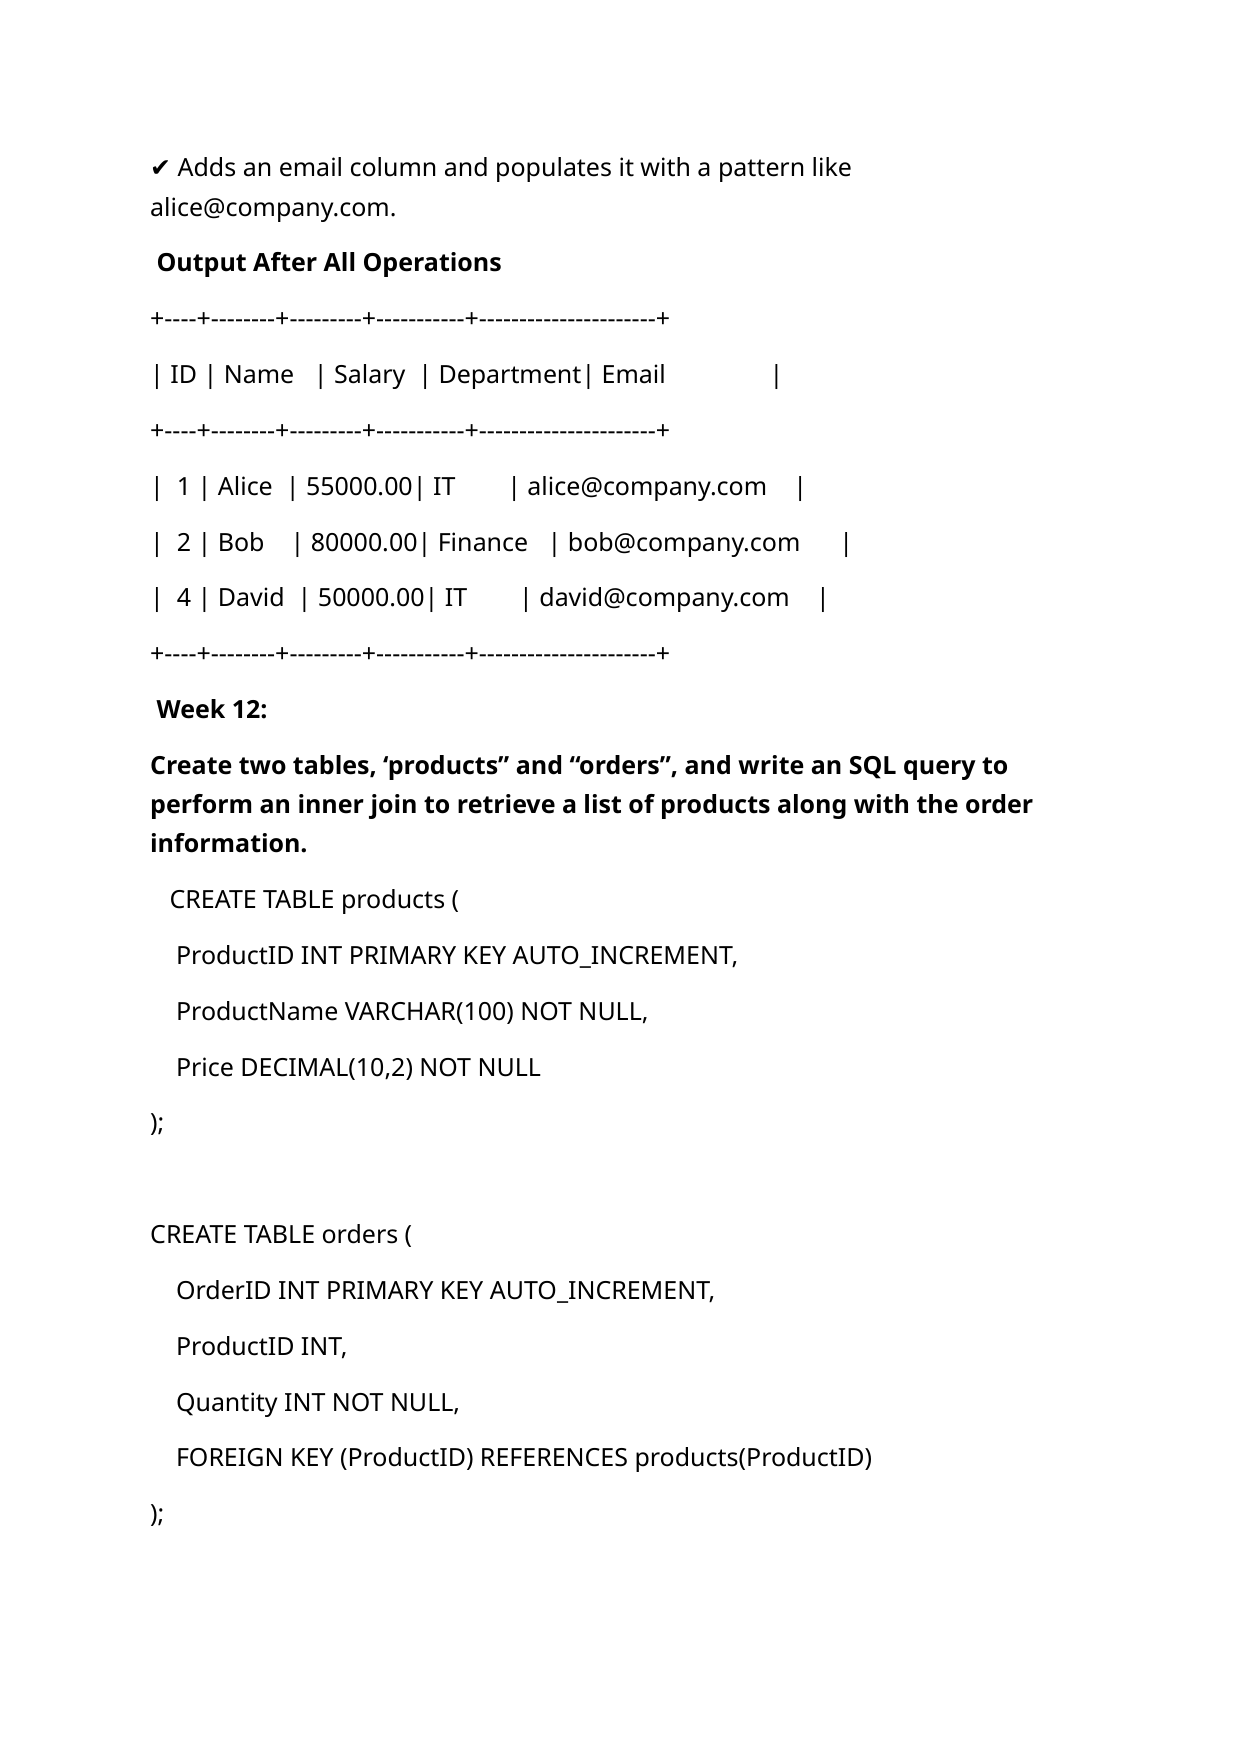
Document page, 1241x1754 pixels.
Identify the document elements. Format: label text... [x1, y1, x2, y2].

text CREATE TABLE orders ( [150, 1217, 1090, 1251]
text ); [150, 1496, 1090, 1530]
text +----+--------+---------+-----------+----------------------+ [150, 636, 1090, 670]
text Price DECIMAL(10,2) NOT NULL [150, 1049, 1090, 1083]
text +----+--------+---------+-----------+----------------------+ [150, 301, 1090, 335]
text Output After All Operations [150, 245, 1090, 279]
text | 2 | Bob | 80000.00| Finance | bob@company.com | [150, 524, 1090, 558]
text ); [150, 1105, 1090, 1139]
text OrderID INT PRIMARY KEY AUTO_INCREMENT, [150, 1272, 1090, 1307]
text | 1 | Alice | 55000.00| IT | alice@company.com | [150, 468, 1090, 502]
text Week 12: [150, 692, 1090, 726]
text | ID | Name | Salary | Department| Email | [150, 357, 1090, 391]
text ✔ Adds an email column and populates it with a pattern like alice@company.com. [150, 150, 1090, 223]
text +----+--------+---------+-----------+----------------------+ [150, 412, 1090, 447]
text CREATE TABLE products ( [150, 882, 1090, 916]
text FOREIGN KEY (ProductID) REFERENCES products(ProductID) [150, 1440, 1090, 1474]
text Create two tables, ‘products” and “orders”, and write an SQL query to perform an inner join to retrieve a list of products along with the order information. [150, 747, 1090, 860]
text | 4 | David | 50000.00| IT | david@company.com | [150, 580, 1090, 614]
text ProductID INT PRIMARY KEY AUTO_INCREMENT, [150, 937, 1090, 972]
text ProductName VARCHAR(100) NOT NULL, [150, 993, 1090, 1027]
text ProductID INT, [150, 1328, 1090, 1362]
text Quantity INT NOT NULL, [150, 1384, 1090, 1418]
